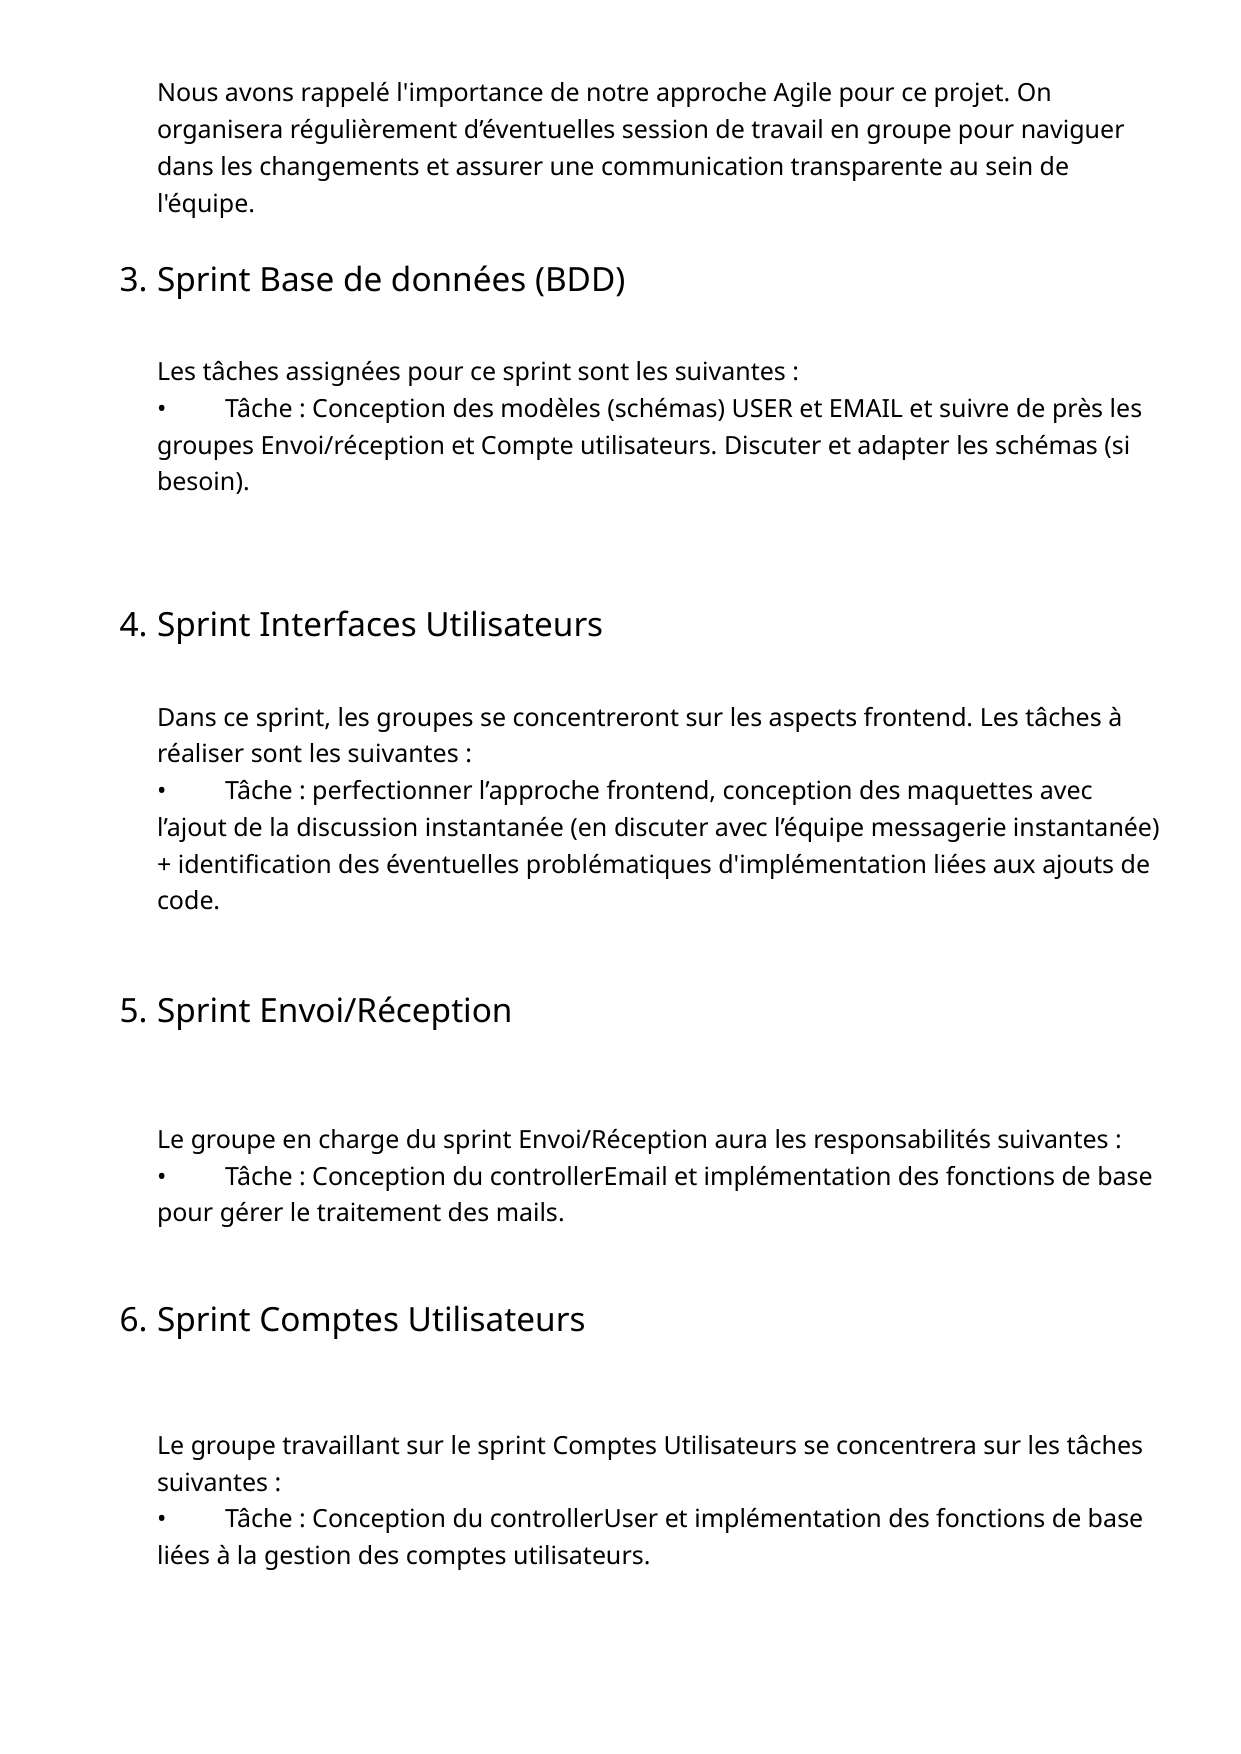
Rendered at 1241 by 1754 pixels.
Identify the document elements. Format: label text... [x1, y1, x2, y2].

list Sprint Envoi/Réception [119, 987, 1165, 1032]
list Les tâches assignées pour ce sprint sont les suivantes : [157, 354, 1165, 388]
list Le groupe travaillant sur le sprint Comptes Utilisateurs se concentrera sur les tâches suivantes : [157, 1427, 1165, 1498]
list • Tâche : Conception du controllerEmail et implémentation des fonctions de base pour gérer le traitement des mails. [157, 1158, 1165, 1229]
list • Tâche : Conception des modèles (schémas) USER et EMAIL et suivre de près les groupes Envoi/réception et Compte utilisateurs. Discuter et adapter les schémas (si besoin). [157, 391, 1165, 498]
list Sprint Interfaces Utilisateurs [119, 601, 1165, 647]
list Dans ce sprint, les groupes se concentreront sur les aspects frontend. Les tâches à réaliser sont les suivantes : [157, 699, 1165, 770]
list Nous avons rappelé l'importance de notre approche Agile pour ce projet. On organisera régulièrement d’éventuelles session de travail en groupe pour naviguer dans les changements et assurer une communication transparente au sein de l'équipe. [157, 75, 1165, 219]
list • Tâche : Conception du controllerUser et implémentation des fonctions de base liées à la gestion des comptes utilisateurs. [157, 1501, 1165, 1572]
list • Tâche : perfectionner l’approche frontend, conception des maquettes avec l’ajout de la discussion instantanée (en discuter avec l’équipe messagerie instantanée) + identification des éventuelles problématiques d'implémentation liées aux ajouts de code. [157, 773, 1165, 917]
list Le groupe en charge du sprint Envoi/Réception aura les responsabilités suivantes : [157, 1121, 1165, 1156]
list Sprint Comptes Utilisateurs [119, 1296, 1165, 1341]
list Sprint Base de données (BDD) [119, 256, 1165, 301]
